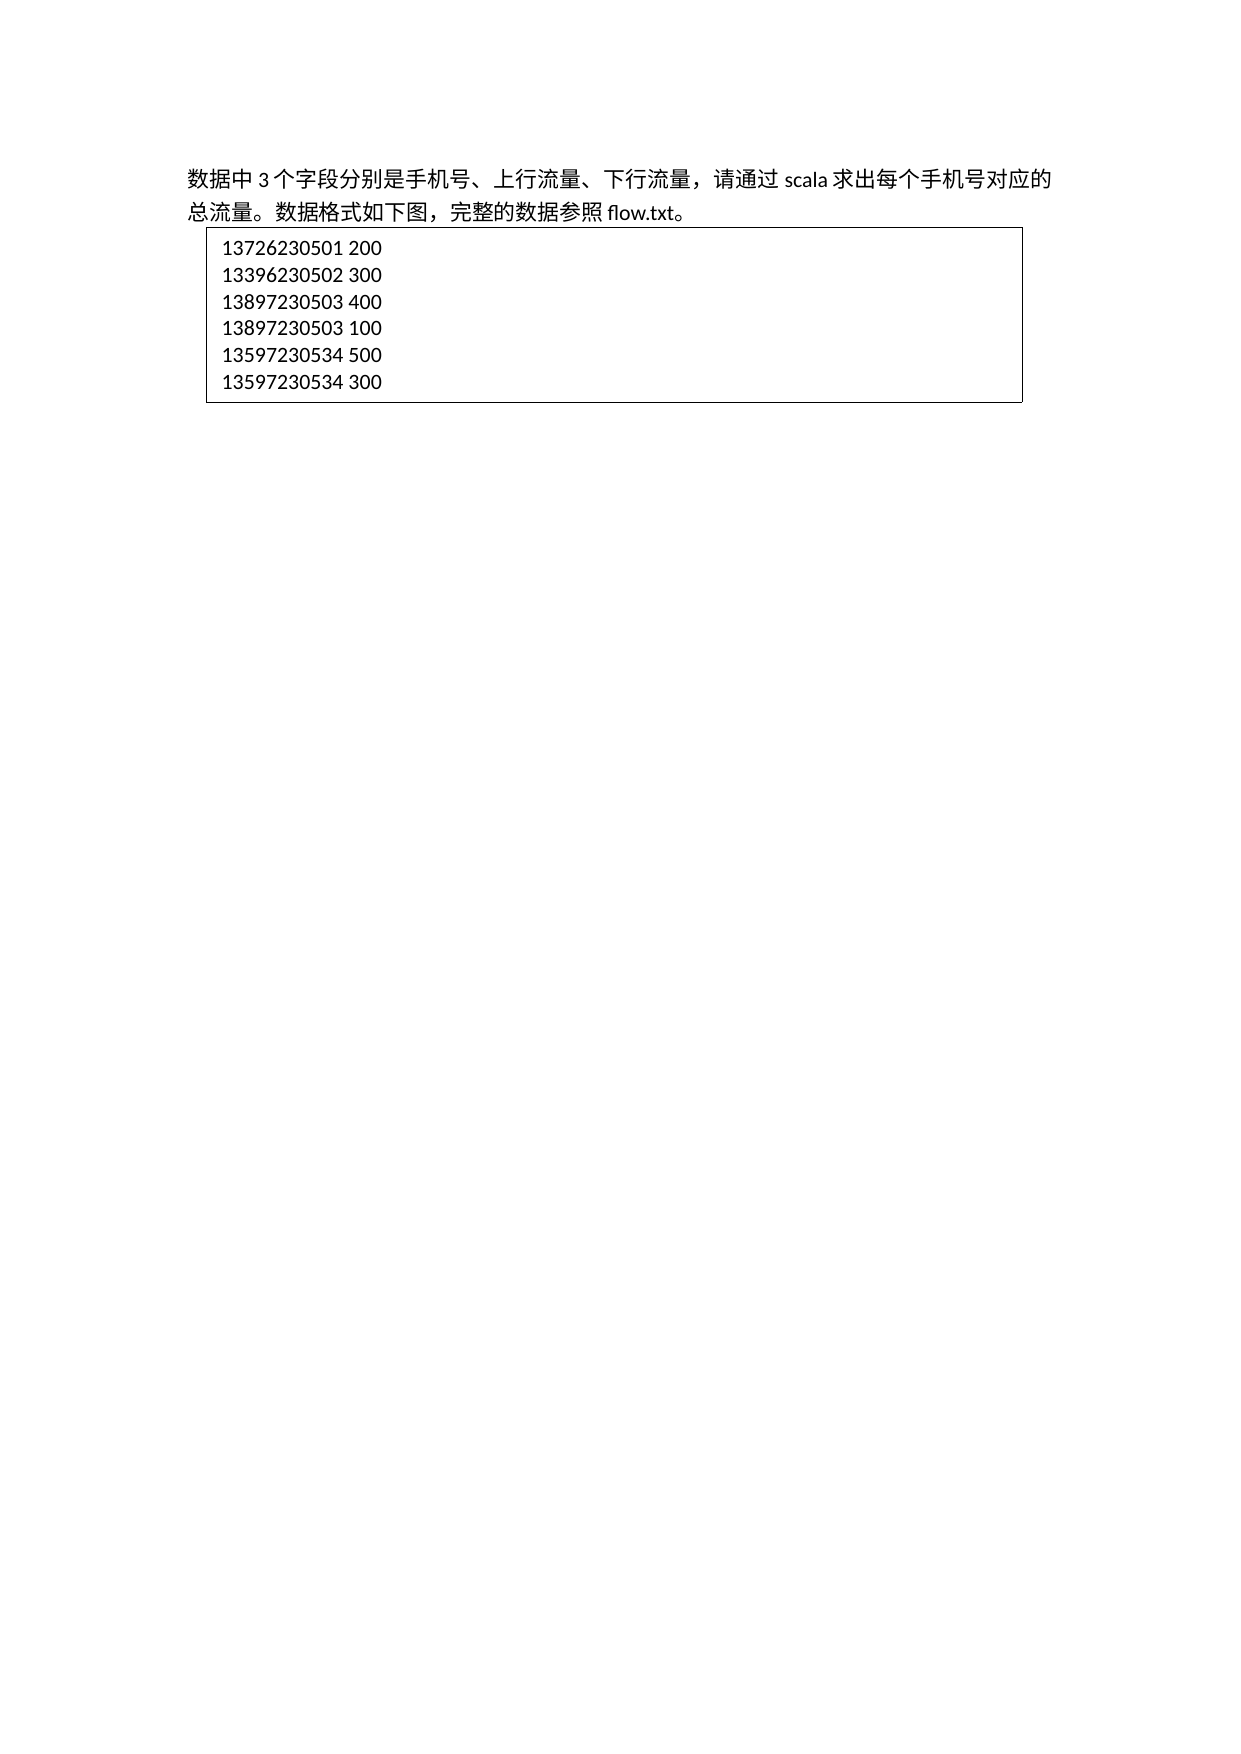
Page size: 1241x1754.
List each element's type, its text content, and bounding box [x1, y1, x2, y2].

text 数据中3个字段分别是手机号、上行流量、下行流量，请通过scala求出每个手机号对应的总流量。数据格式如下图，完整的数据参照flow.txt。 [187, 162, 1053, 227]
